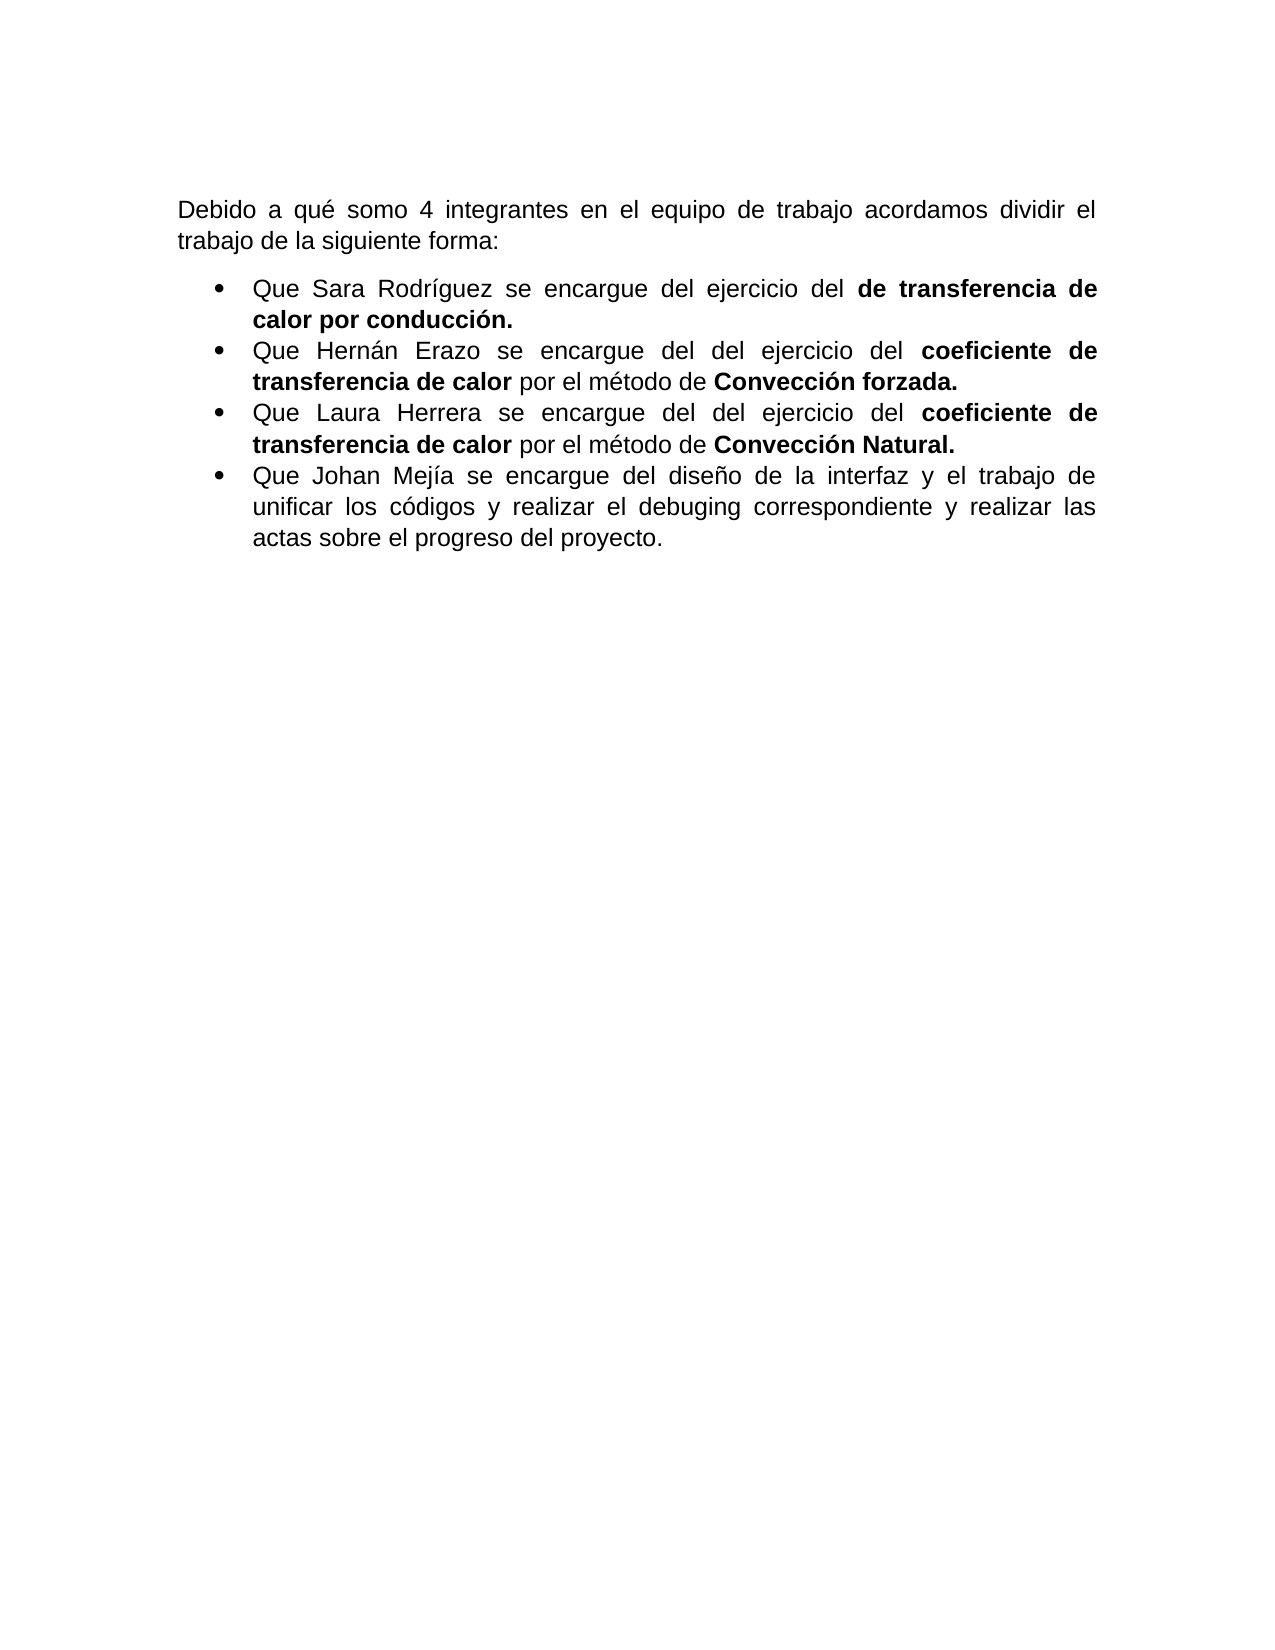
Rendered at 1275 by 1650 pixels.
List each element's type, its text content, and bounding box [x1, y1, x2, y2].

list Que Laura Herrera se encargue del del ejercicio del coeficiente de transferencia de calor por el método de Convección Natural. [215, 398, 1098, 458]
text Debido a qué somo 4 integrantes en el equipo de trabajo acordamos dividir el trabajo de la siguiente forma: [177, 195, 1098, 255]
list Que Hernán Erazo se encargue del del ejercicio del coeficiente de transferencia de calor por el método de Convección forzada. [215, 336, 1098, 396]
list Que Sara Rodríguez se encargue del ejercicio del de transferencia de calor por conducción. [215, 274, 1098, 334]
list Que Johan Mejía se encargue del diseño de la interfaz y el trabajo de unificar los códigos y realizar el debuging correspondiente y realizar las actas sobre el progreso del proyecto. [215, 461, 1098, 552]
